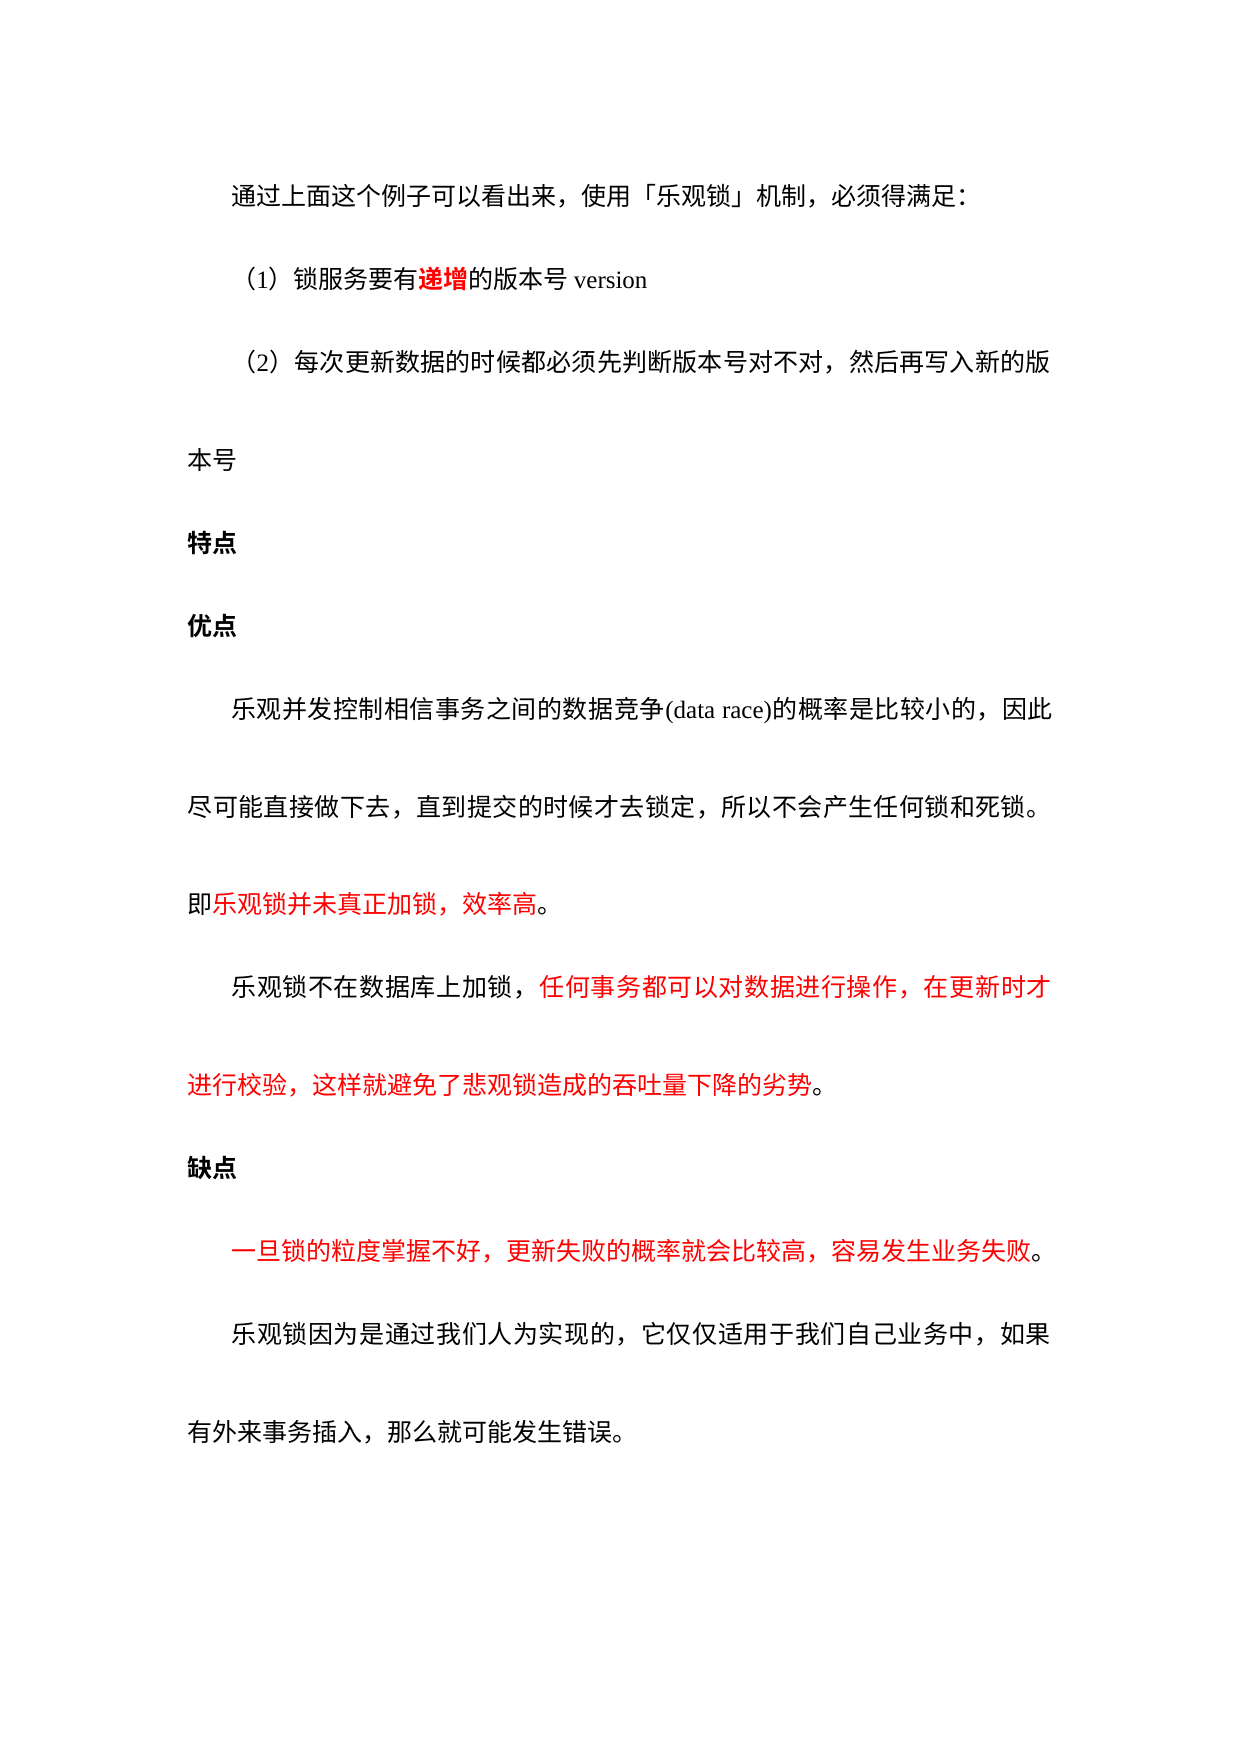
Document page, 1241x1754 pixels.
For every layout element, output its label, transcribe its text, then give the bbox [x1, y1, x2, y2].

text 一旦锁的粒度掌握不好，更新失败的概率就会比较高，容易发生业务失败。 [187, 1217, 1053, 1282]
text 乐观锁因为是通过我们人为实现的，它仅仅适用于我们自己业务中，如果有外来事务插入，那么就可能发生错误。 [187, 1300, 1053, 1463]
subtitle 优点 [187, 592, 1053, 657]
subtitle 特点 [187, 509, 1053, 574]
text 乐观锁不在数据库上加锁，任何事务都可以对数据进行操作，在更新时才进行校验，这样就避免了悲观锁造成的吞吐量下降的劣势。 [187, 953, 1053, 1116]
text 通过上面这个例子可以看出来，使用「乐观锁」机制，必须得满足： [187, 162, 1053, 227]
subtitle 缺点 [187, 1134, 1053, 1199]
text 乐观并发控制相信事务之间的数据竞争(data race)的概率是比较小的，因此尽可能直接做下去，直到提交的时候才去锁定，所以不会产生任何锁和死锁。即乐观锁并未真正加锁，效率高。 [187, 675, 1053, 935]
text （2）每次更新数据的时候都必须先判断版本号对不对，然后再写入新的版本号 [187, 328, 1053, 491]
text （1）锁服务要有递增的版本号version [187, 245, 1053, 310]
